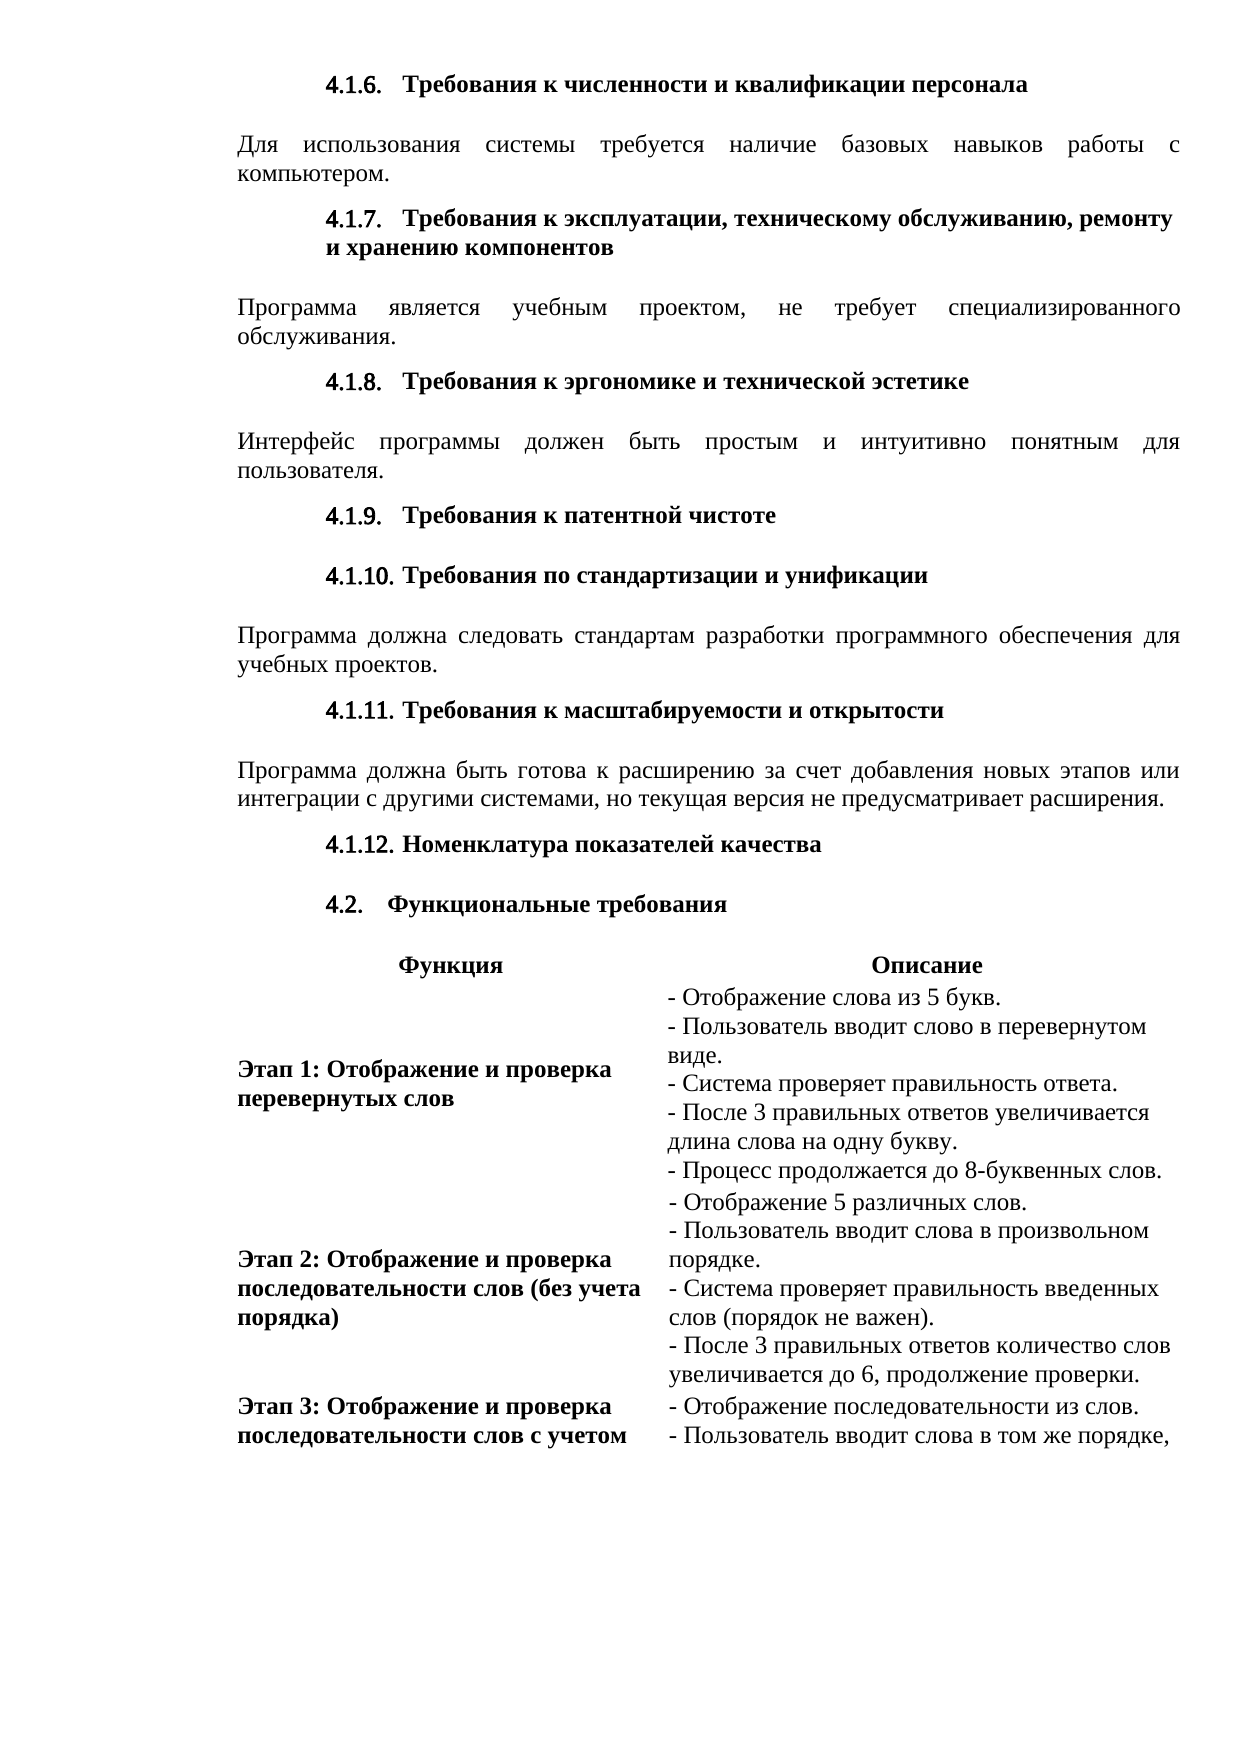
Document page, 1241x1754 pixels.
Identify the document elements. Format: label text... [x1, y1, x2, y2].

text Программа является учебным проектом, не требует специализированного обслуживания. [237, 292, 1181, 350]
table_header Этап 1: Отображение и проверка перевернутых слов [235, 981, 666, 1185]
table_header Описание [666, 949, 1188, 981]
subtitle Требования к эксплуатации, техническому обслуживанию, ремонту и хранению компонентов [326, 203, 1181, 261]
text Программа должна следовать стандартам разработки программного обеспечения для учебных проектов. [237, 621, 1181, 678]
subtitle Требования к численности и квалификации персонала [326, 69, 1181, 98]
text Для использования системы требуется наличие базовых навыков работы с компьютером. [237, 129, 1181, 187]
table_header Функция [235, 949, 666, 981]
subtitle Требования по стандартизации и унификации [326, 561, 1181, 589]
text Программа должна быть готова к расширению за счет добавления новых этапов или интеграции с другими системами, но текущая версия не предусматривает расширения. [237, 755, 1181, 812]
subtitle Требования к масштабируемости и открытости [326, 695, 1181, 723]
table_header Этап 2: Отображение и проверка последовательности слов (без учета порядка) [235, 1185, 667, 1389]
table_header - Отображение слова из 5 букв. - Пользователь вводит слово в перевернутом виде. - Система проверяет правильность ответа. - После 3 правильных ответов увеличивается длина слова на одну букву. - Процесс продолжается до 8-буквенных слов. [666, 981, 1189, 1185]
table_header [667, 1390, 1189, 1450]
subtitle Требования к эргономике и технической эстетике [326, 366, 1181, 395]
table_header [235, 1390, 667, 1450]
subtitle Функциональные требования [326, 889, 1181, 918]
subtitle Номенклатура показателей качества [326, 829, 1181, 858]
text Интерфейс программы должен быть простым и интуитивно понятным для пользователя. [237, 426, 1181, 484]
subtitle Требования к патентной чистоте [326, 501, 1181, 529]
table_header - Отображение 5 различных слов. - Пользователь вводит слова в произвольном порядке. - Система проверяет правильность введенных слов (порядок не важен). - После 3 правильных ответов количество слов увеличивается до 6, продолжение проверки. [667, 1185, 1189, 1389]
